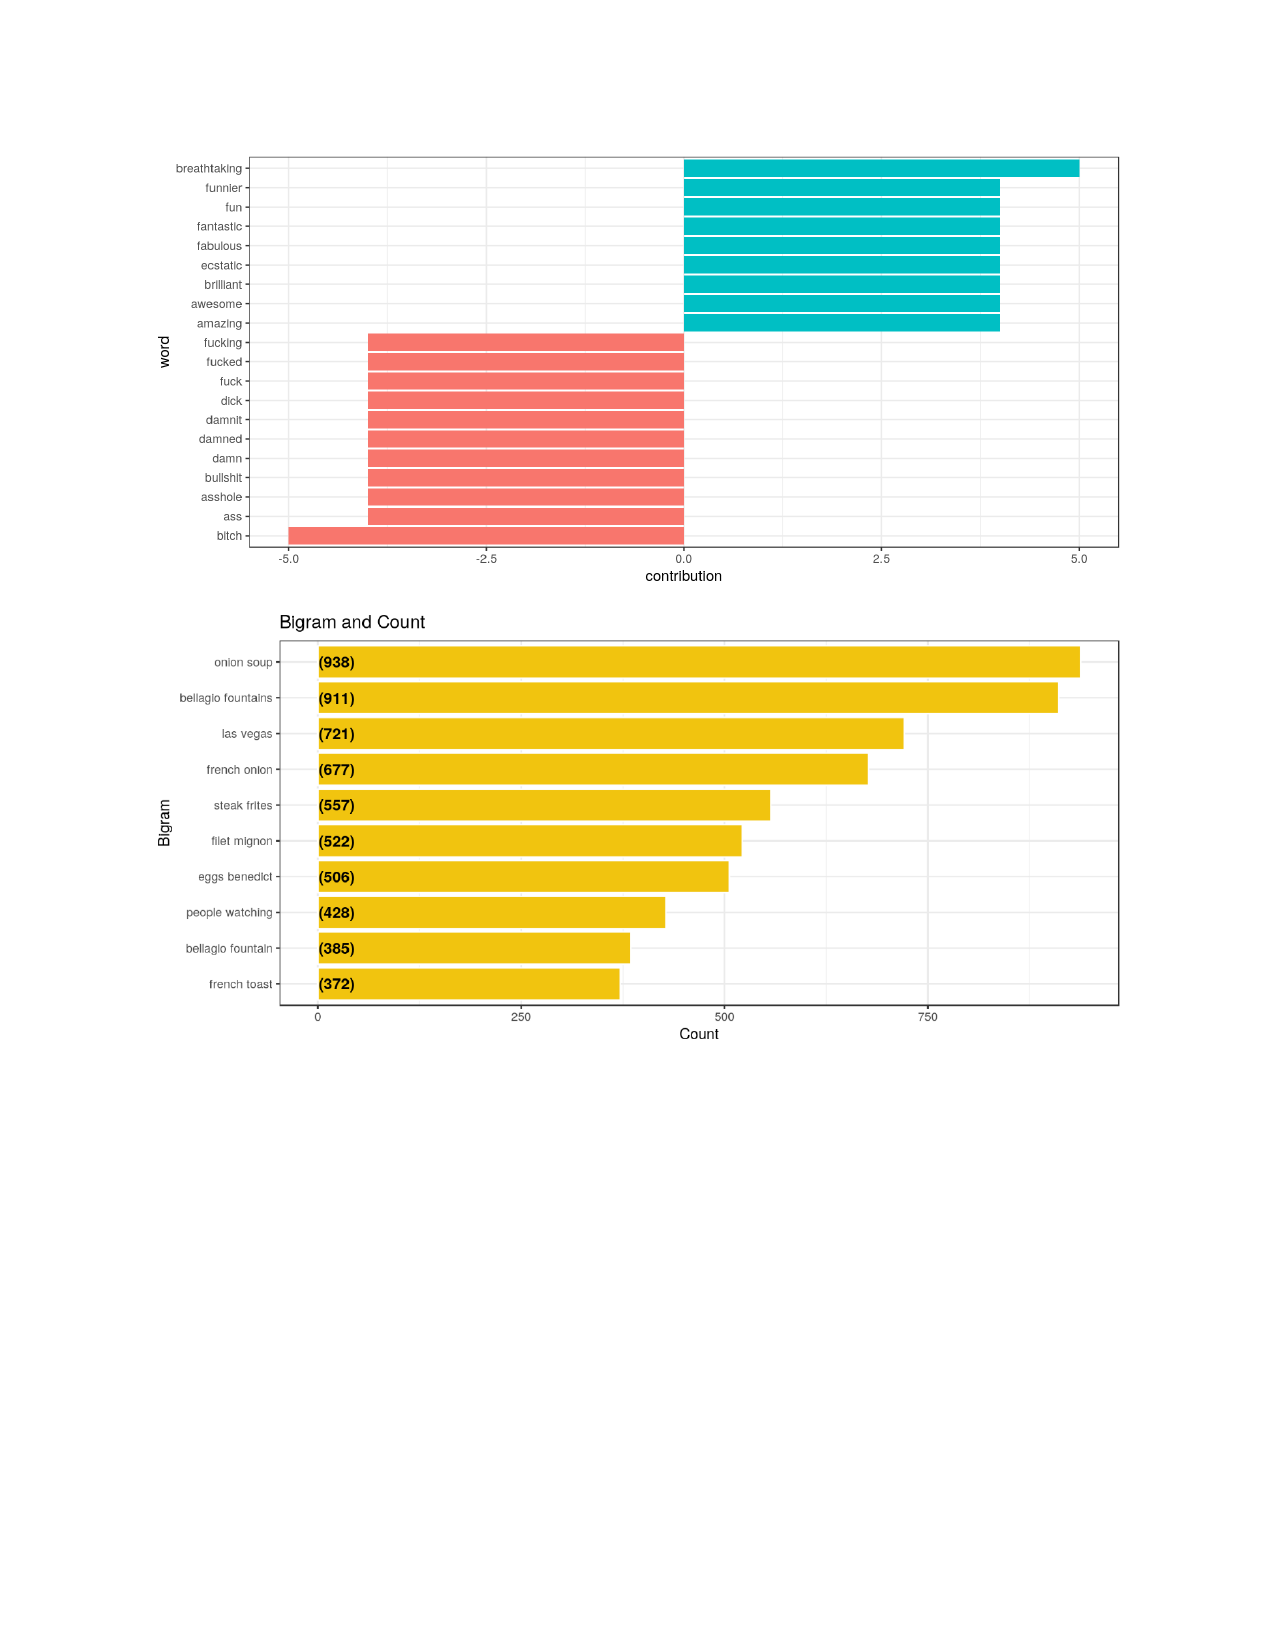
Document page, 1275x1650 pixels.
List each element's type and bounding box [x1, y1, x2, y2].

picture [150, 607, 1125, 1047]
picture [150, 150, 1125, 589]
